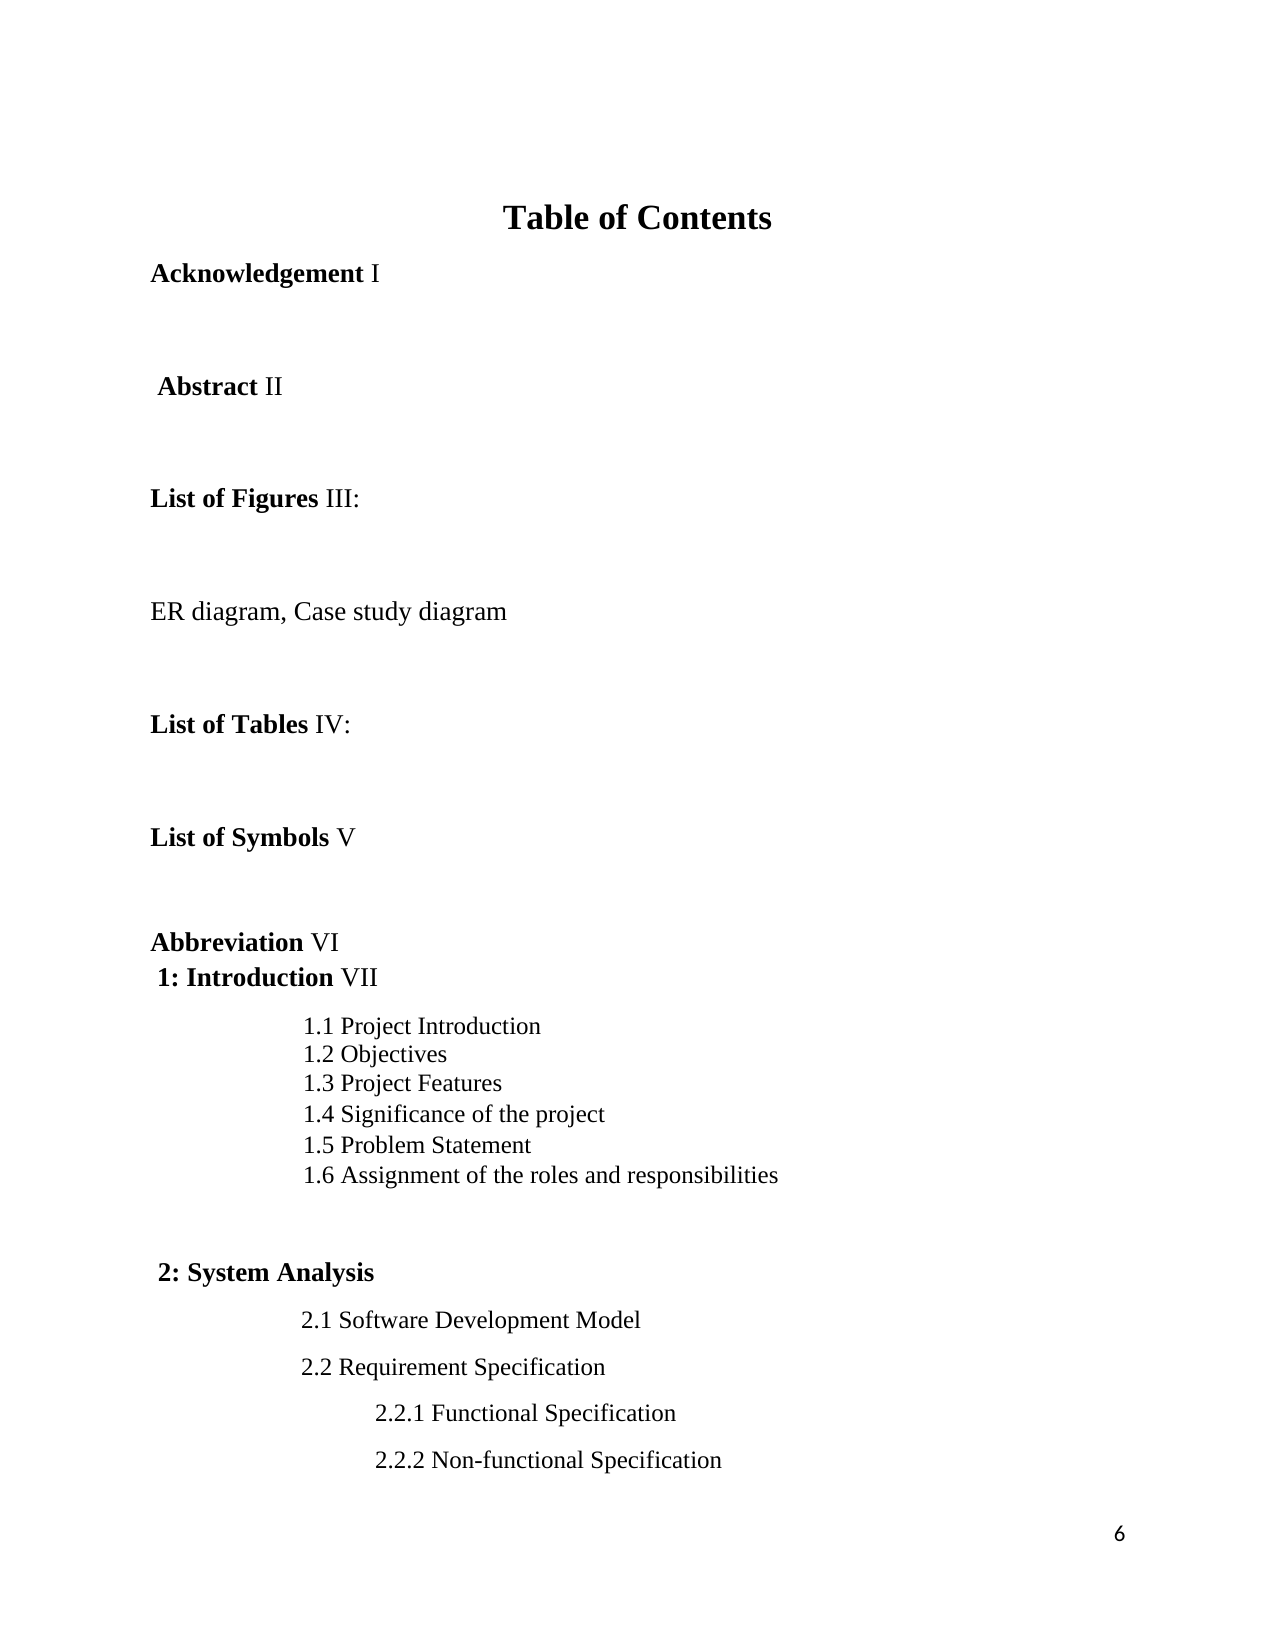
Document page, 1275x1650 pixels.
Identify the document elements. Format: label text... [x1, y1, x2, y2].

text ER diagram, Case study diagram [150, 595, 1113, 626]
list Project Introduction [303, 1011, 1125, 1039]
text 1.5 Problem Statement [303, 1130, 1125, 1158]
text 1: Introduction VII [150, 961, 1125, 992]
text List of Tables IV: [150, 708, 1113, 739]
text 2.2.1 Functional Specification [301, 1398, 1125, 1427]
text 2.2.2 Non-functional Specification [301, 1445, 1125, 1474]
text Abstract II [150, 370, 1113, 401]
text 1.4 Significance of the project [303, 1099, 1125, 1128]
list Project Features [303, 1068, 1125, 1097]
text List of Symbols V [150, 821, 1113, 852]
text Acknowledgement I [150, 257, 1113, 288]
text 2.1 Software Development Model [301, 1305, 1125, 1334]
text 2.2 Requirement Specification [301, 1352, 1125, 1381]
text 1.6 Assignment of the roles and responsibilities [303, 1160, 1125, 1189]
text Table of Contents [150, 197, 1125, 237]
text 2: System Analysis [158, 1256, 1125, 1287]
text Abbreviation VI [150, 927, 1102, 958]
list Objectives [303, 1039, 1125, 1068]
text List of Figures III: [150, 482, 1113, 514]
